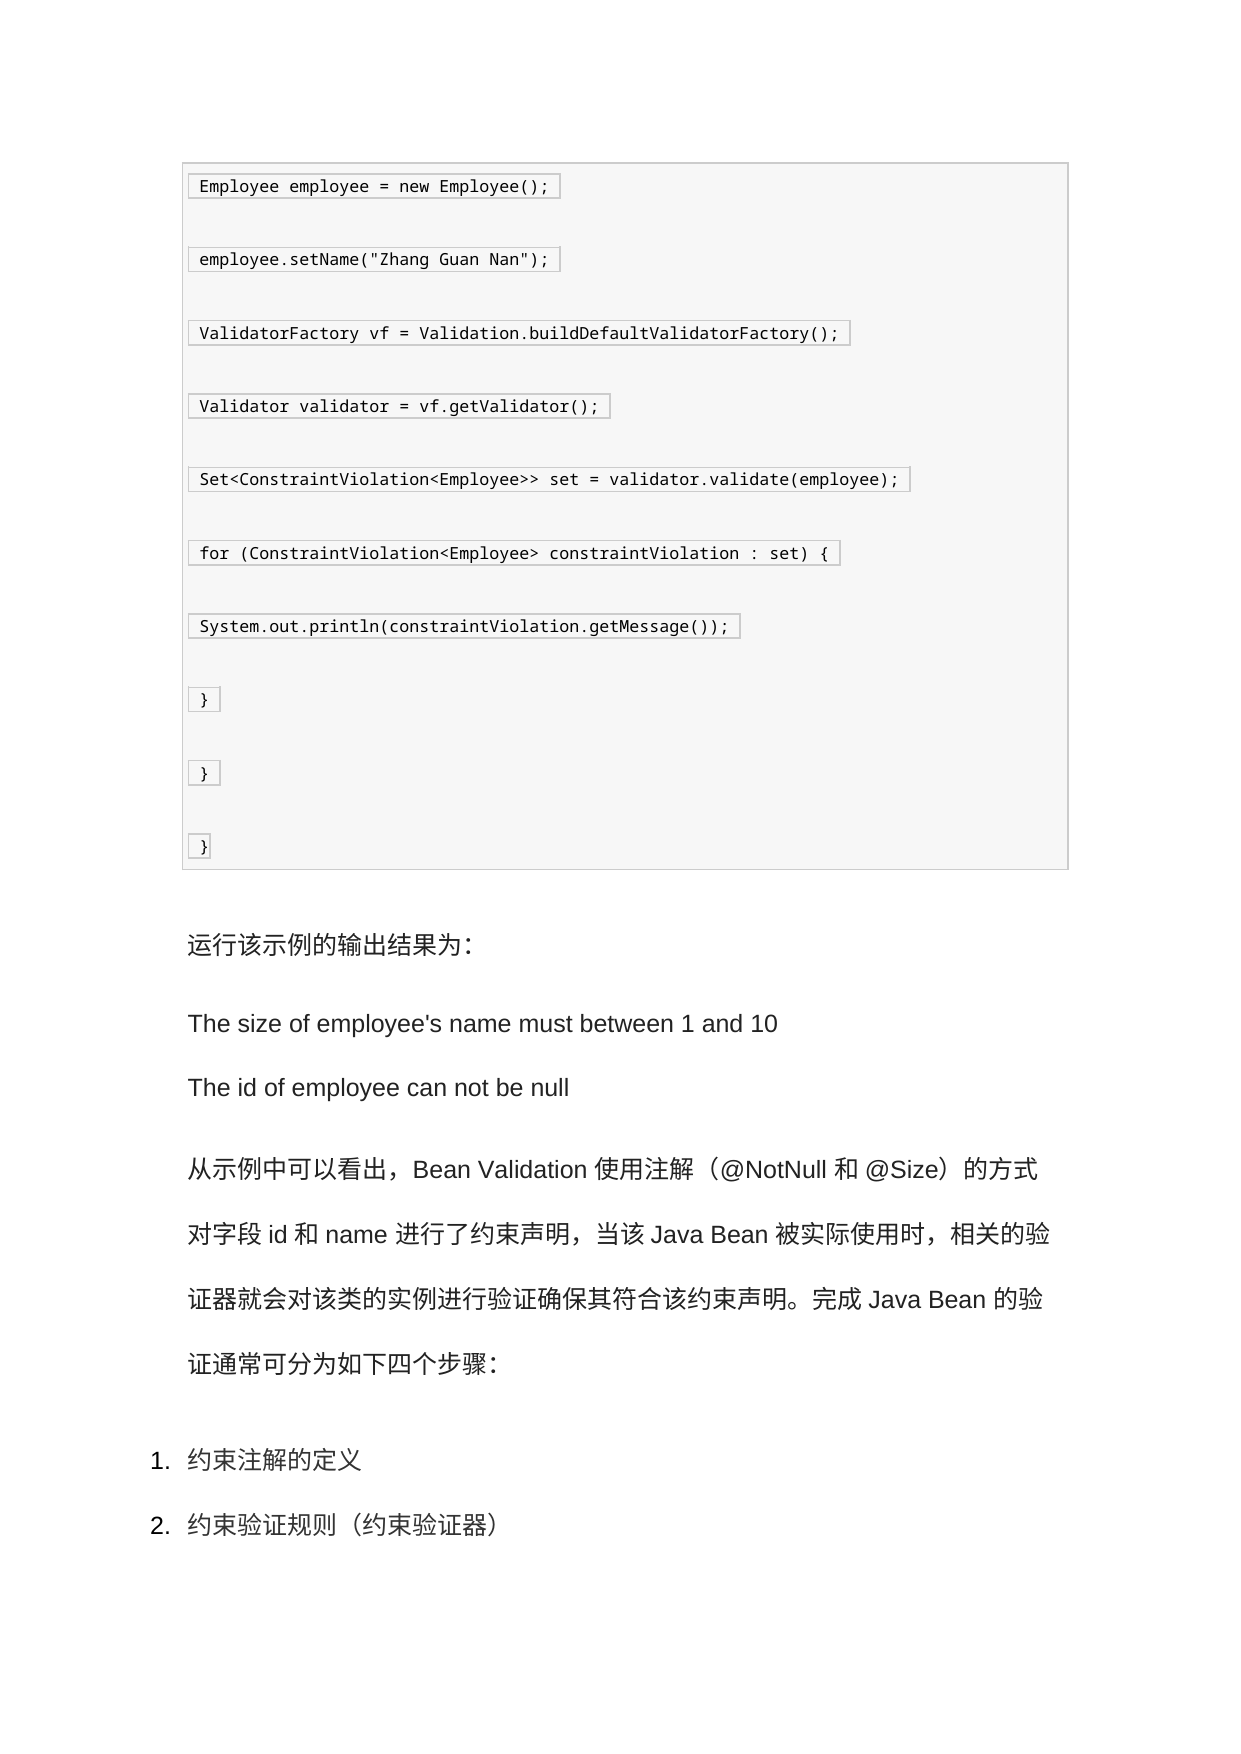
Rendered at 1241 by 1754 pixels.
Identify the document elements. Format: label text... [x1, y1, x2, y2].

text System.out.println(constraintViolation.getMessage()); [183, 602, 1067, 642]
list 约束验证规则（约束验证器） [150, 1491, 1053, 1556]
text Employee employee = new Employee(); [183, 164, 1067, 202]
text Validator validator = vf.getValidator(); [183, 382, 1067, 422]
text 从示例中可以看出，Bean Validation 使用注解（@NotNull 和 @Size）的方式对字段 id 和 name 进行了约束声明，当该 Java Bean 被实际使用时，相关的验证器就会对该类的实例进行验证确保其符合该约束声明。完成 Java Bean 的验证通常可分为如下四个步骤： [187, 1135, 1053, 1395]
text Set<ConstraintViolation<Employee>> set = validator.validate(employee); [183, 455, 1067, 496]
text The size of employee's name must between 1 and 10 [187, 1007, 1053, 1040]
text 运行该示例的输出结果为： [187, 911, 1053, 976]
text The id of employee can not be null [187, 1071, 1053, 1103]
text for (ConstraintViolation<Employee> constraintViolation : set) { [183, 529, 1067, 569]
text } [183, 749, 1067, 789]
text } [183, 675, 1067, 716]
text ValidatorFactory vf = Validation.buildDefaultValidatorFactory(); [183, 309, 1067, 349]
text employee.setName("Zhang Guan Nan"); [183, 235, 1067, 276]
list 约束注解的定义 [150, 1426, 1053, 1491]
text } [183, 822, 1067, 869]
